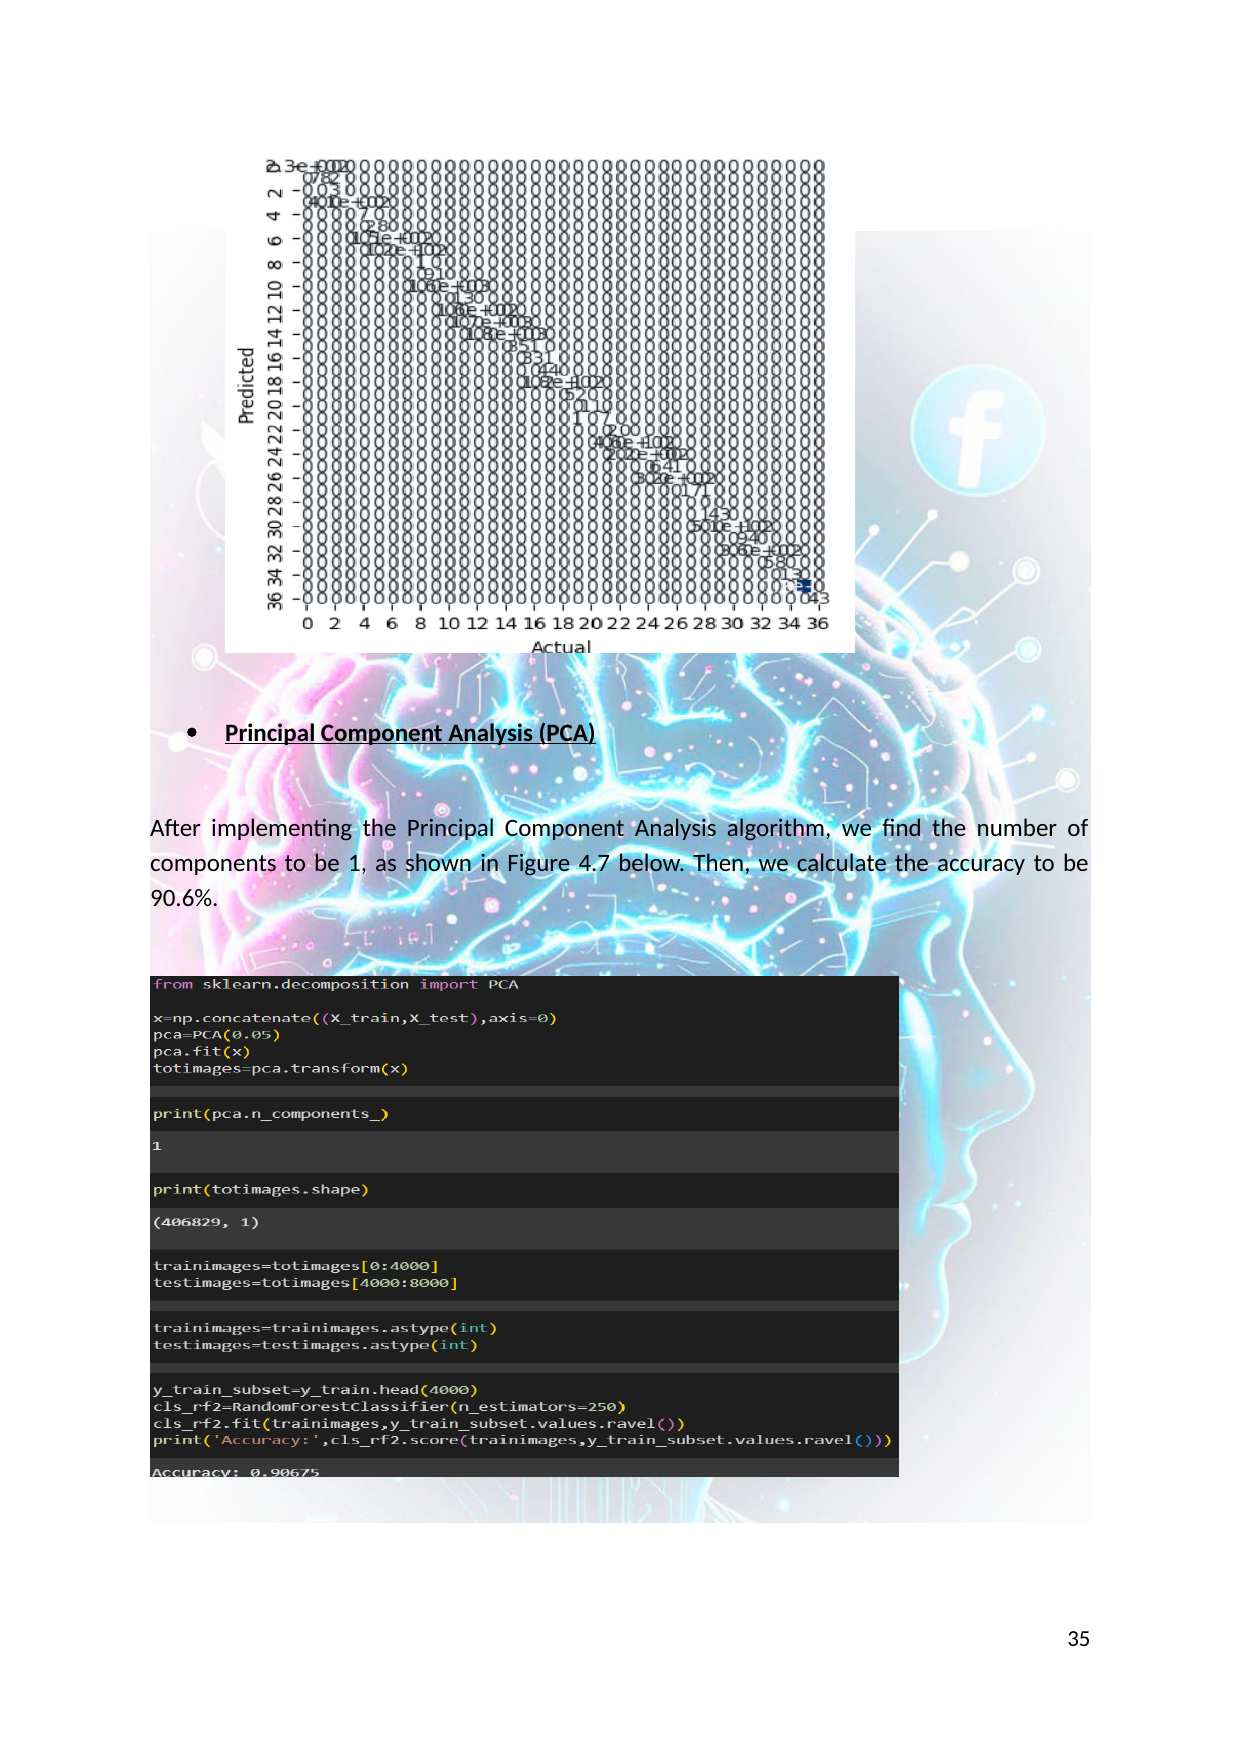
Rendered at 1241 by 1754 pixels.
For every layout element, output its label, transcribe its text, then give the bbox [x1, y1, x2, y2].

list Principal Component Analysis (PCA) [187, 717, 1090, 747]
text After implementing the Principal Component Analysis algorithm, we find the number of components to be 1, as shown in Figure 4.7 below. Then, we calculate the accuracy to be 90.6%. [150, 812, 1090, 912]
picture [150, 150, 1091, 1523]
